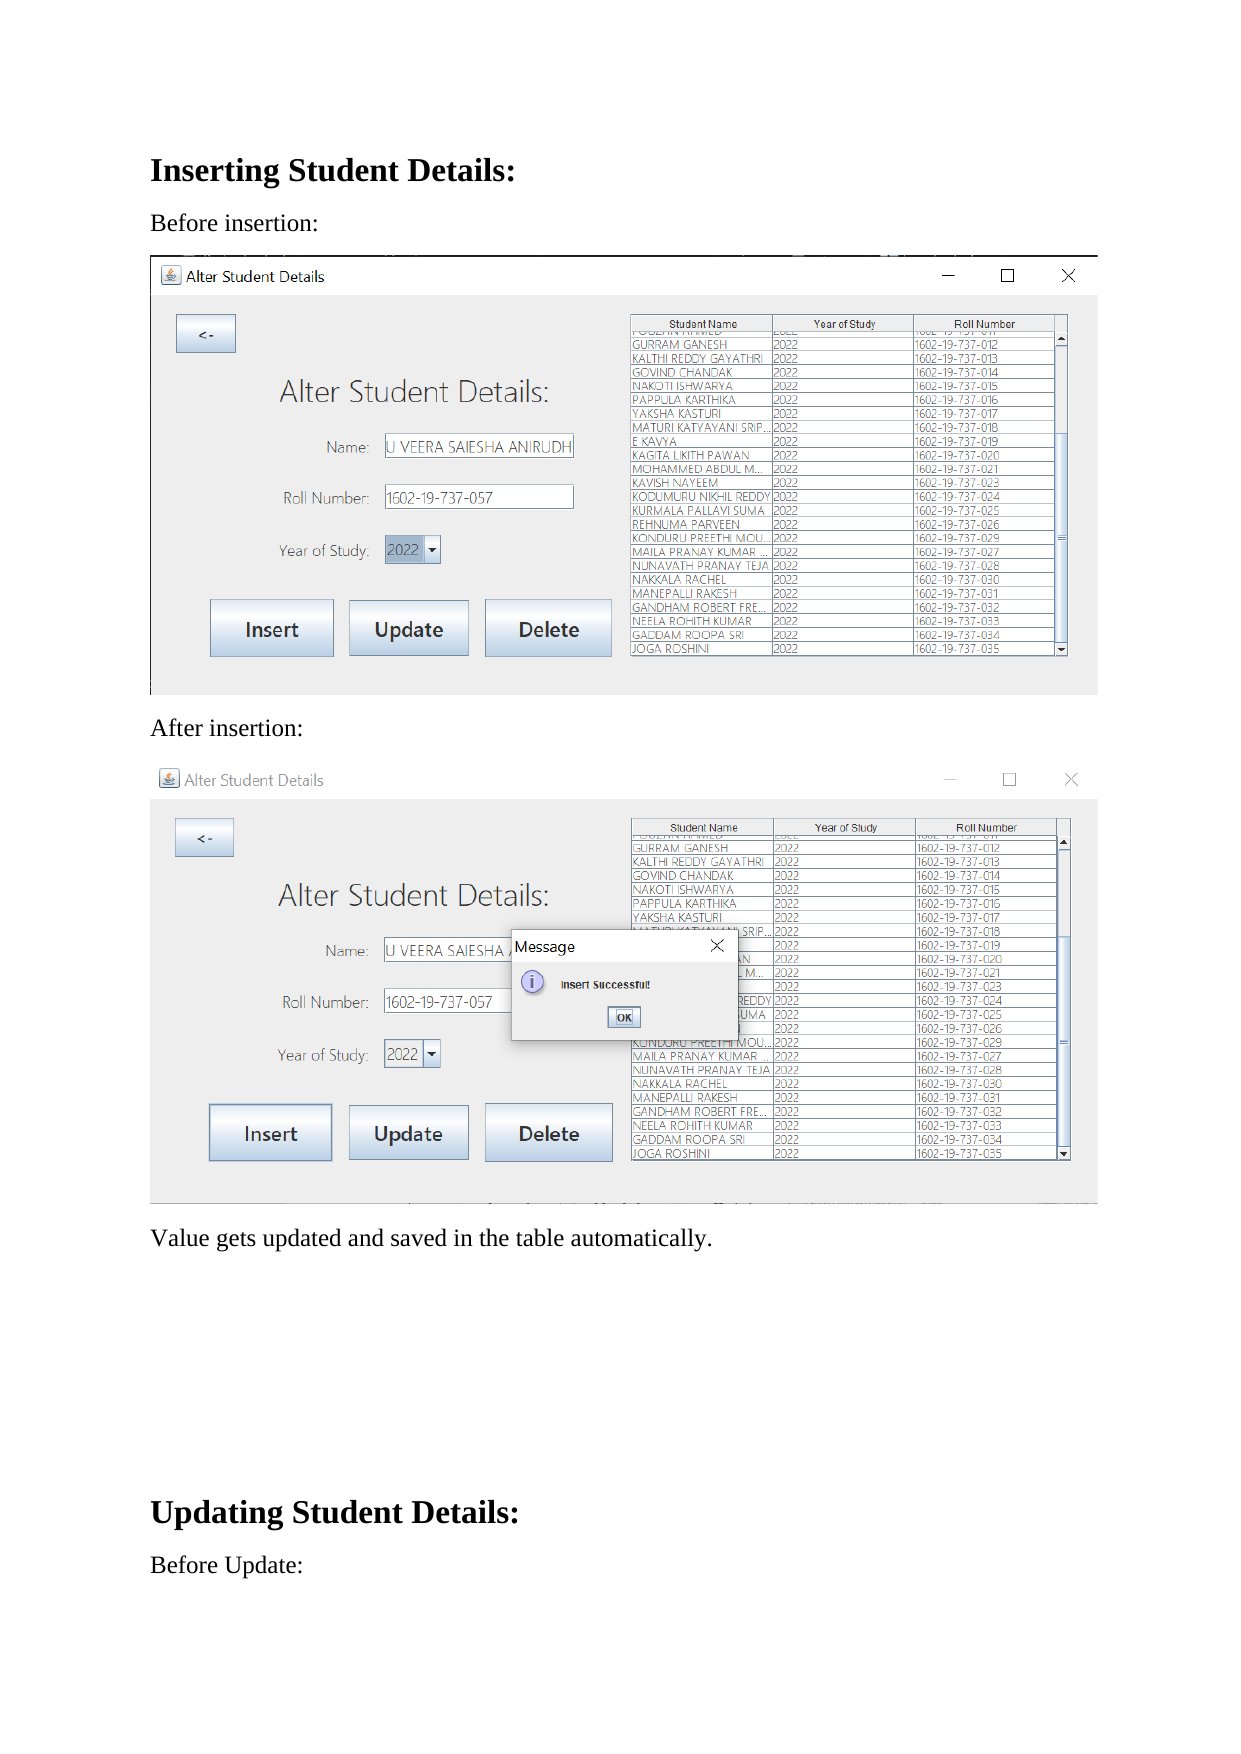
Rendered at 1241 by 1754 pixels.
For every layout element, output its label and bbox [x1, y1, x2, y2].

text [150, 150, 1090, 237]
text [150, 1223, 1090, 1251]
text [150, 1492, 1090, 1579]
picture [150, 760, 1098, 1204]
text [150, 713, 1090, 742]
picture [150, 255, 1098, 695]
